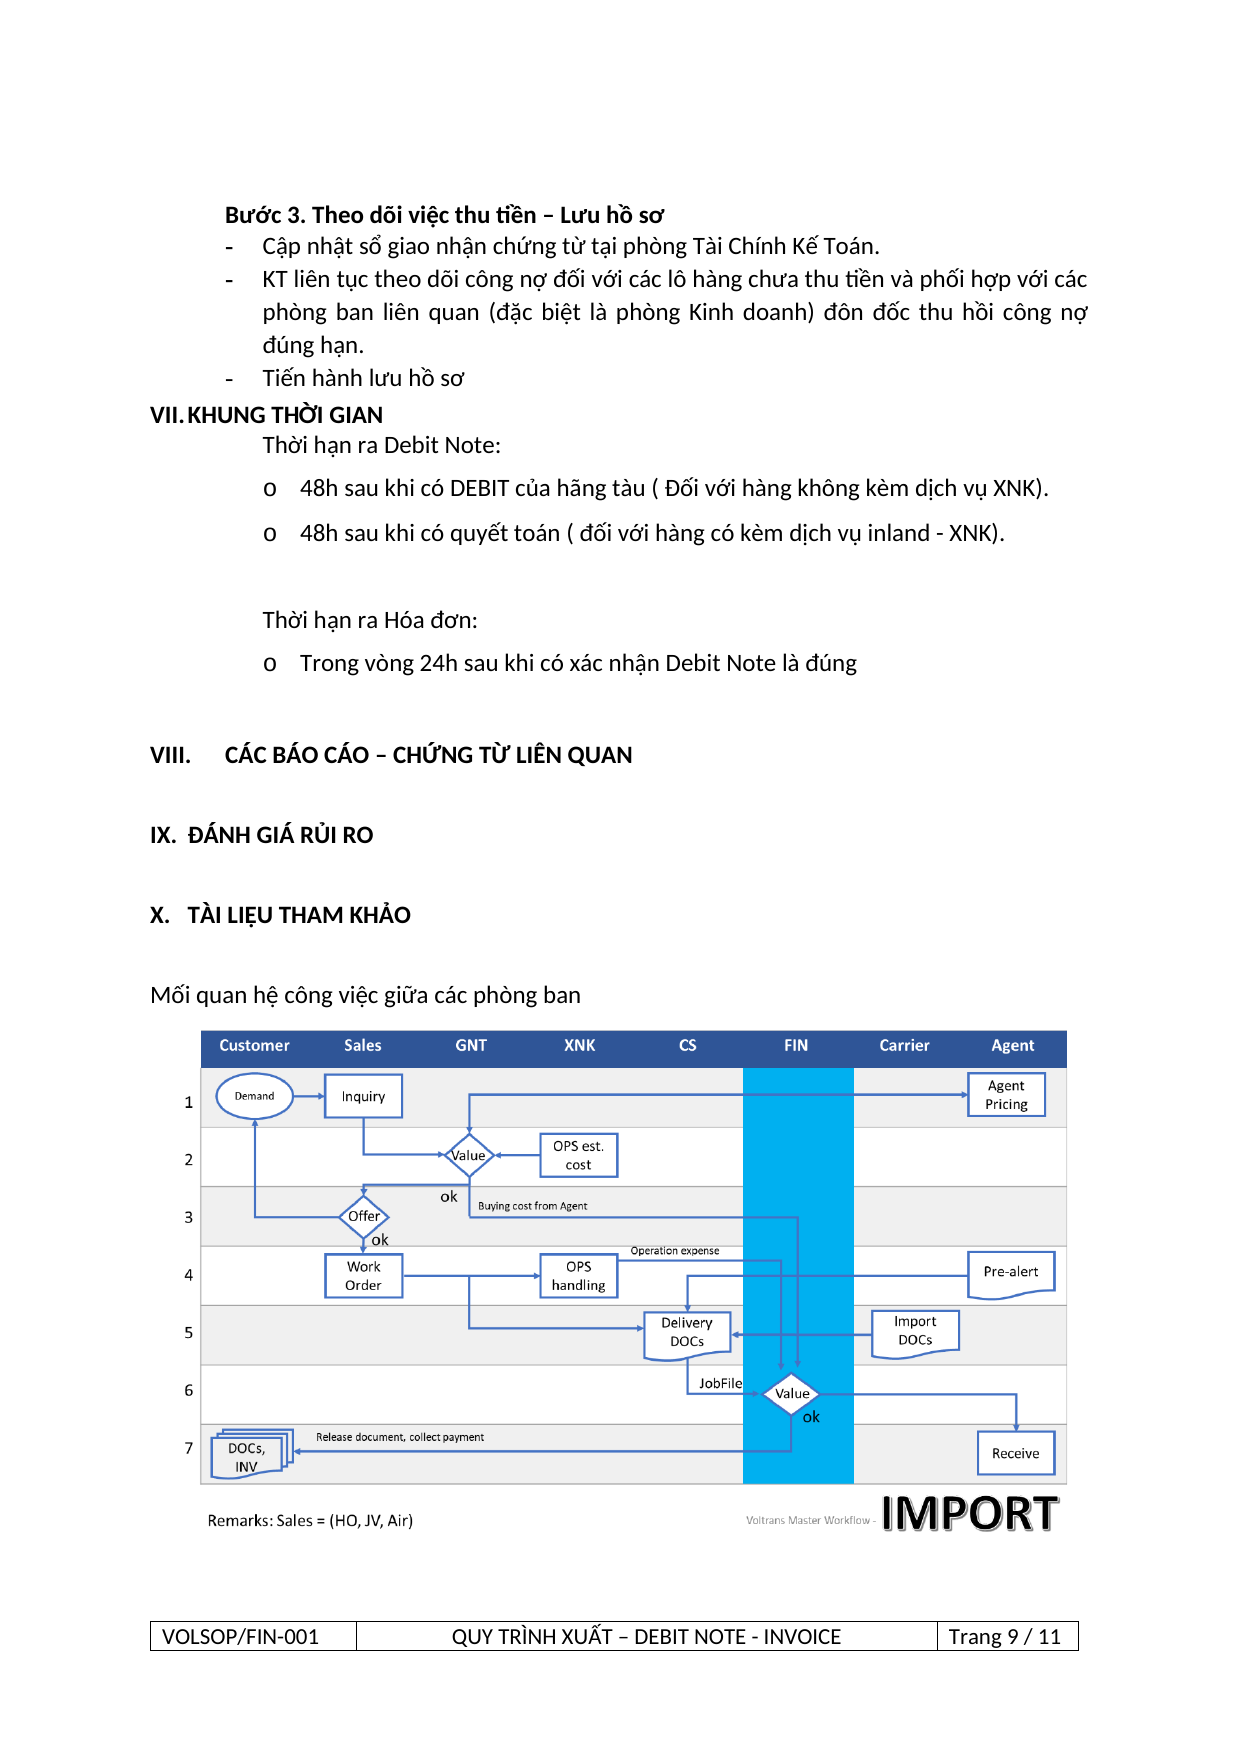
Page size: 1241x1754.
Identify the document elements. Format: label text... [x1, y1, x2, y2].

subtitle TÀI LIỆU THAM KHẢO [150, 899, 1090, 930]
list Tiến hành lưu hồ sơ [225, 362, 1090, 392]
subtitle KHUNG THỜI GIAN [150, 399, 1090, 429]
text Thời hạn ra Debit Note: [262, 429, 1090, 460]
subtitle ĐÁNH GIÁ RỦI RO [150, 819, 1090, 850]
picture [173, 1029, 1068, 1547]
subtitle Bước 3. Theo dõi việc thu tiền – Lưu hồ sơ [225, 199, 1090, 230]
list Trong vòng 24h sau khi có xác nhận Debit Note là đúng [262, 647, 1090, 679]
list KT liên tục theo dõi công nợ đối với các lô hàng chưa thu tiền và phối hợp với các phòng ban liên quan (đặc biệt là phòng Kinh doanh) đôn đốc thu hồi công nợ đúng hạn. [225, 263, 1090, 359]
list 48h sau khi có quyết toán ( đối với hàng có kèm dịch vụ inland - XNK). [262, 517, 1090, 548]
subtitle CÁC BÁO CÁO – CHỨNG TỪ LIÊN QUAN [150, 739, 1090, 770]
list Cập nhật sổ giao nhận chứng từ tại phòng Tài Chính Kế Toán. [225, 230, 1090, 261]
list 48h sau khi có DEBIT của hãng tàu ( Đối với hàng không kèm dịch vụ XNK). [262, 472, 1090, 504]
text Mối quan hệ công việc giữa các phòng ban [150, 979, 1090, 1010]
text Thời hạn ra Hóa đơn: [262, 604, 1090, 634]
